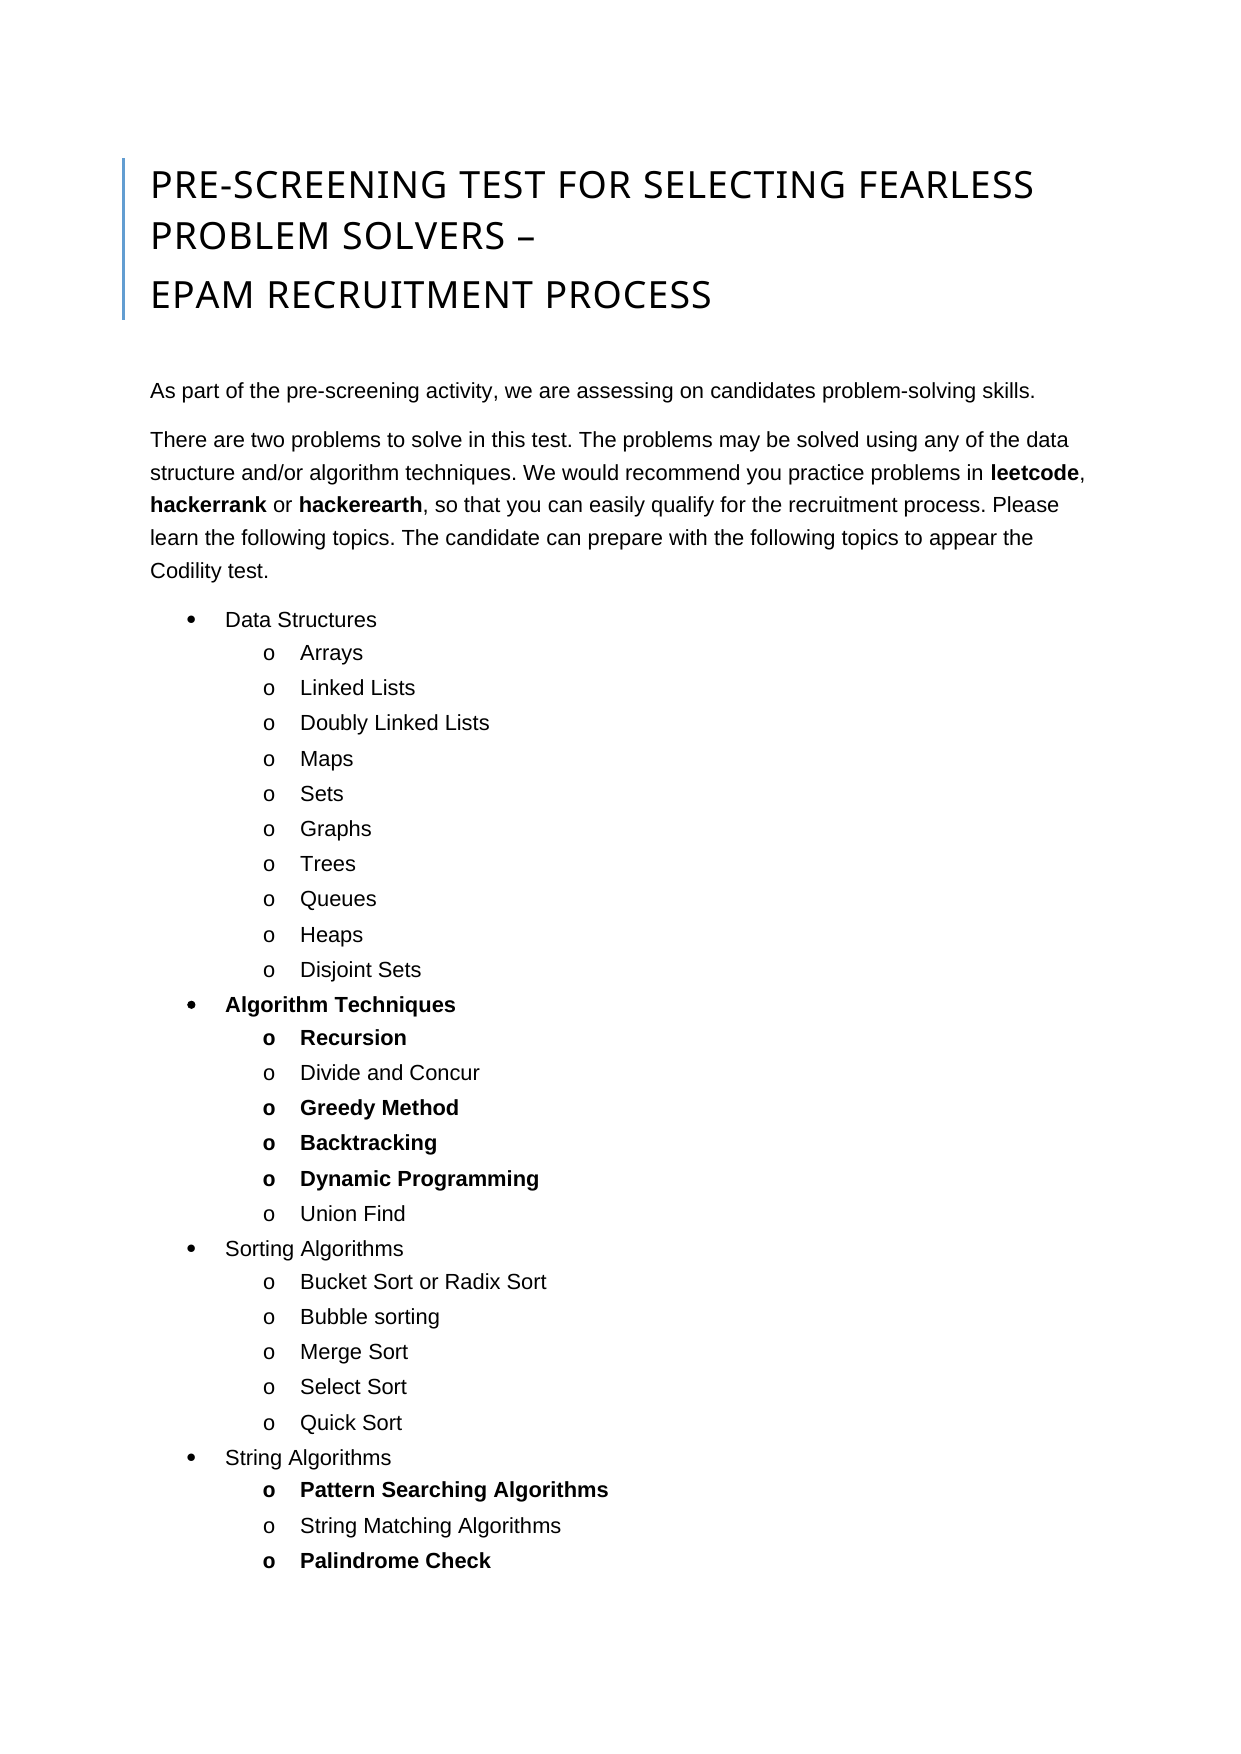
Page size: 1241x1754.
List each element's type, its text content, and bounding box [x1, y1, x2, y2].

list Palindrome Check [262, 1548, 1090, 1575]
list String Matching Algorithms [262, 1512, 1090, 1539]
list Data Structures [187, 607, 1090, 632]
list Bubble sorting [262, 1304, 1090, 1331]
list Pattern Searching Algorithms [262, 1477, 1090, 1504]
list Sets [262, 781, 1090, 808]
list Queues [262, 886, 1090, 913]
list Arrays [262, 640, 1090, 667]
list Select Sort [262, 1374, 1090, 1401]
list Divide and Concur [262, 1060, 1090, 1087]
subtitle EPAM Recruitment Process [125, 269, 1090, 320]
text There are two problems to solve in this test. The problems may be solved using any of the data structure and/or algorithm techniques. We would recommend you practice problems in leetcode, hackerrank or hackerearth, so that you can easily qualify for the recruitment process. Please learn the following topics. The candidate can prepare with the following topics to appear the Codility test. [150, 427, 1090, 583]
list Heaps [262, 921, 1090, 948]
list Bucket Sort or Radix Sort [262, 1268, 1090, 1296]
list Greedy Method [262, 1095, 1090, 1122]
subtitle Pre-Screening Test for selecting fearless problem solvers – [125, 158, 1090, 260]
list Union Find [262, 1201, 1090, 1228]
list Graphs [262, 816, 1090, 843]
list String Algorithms [187, 1444, 1090, 1470]
list Maps [262, 745, 1090, 772]
list Doubly Linked Lists [262, 710, 1090, 737]
list Disjoint Sets [262, 957, 1090, 984]
list Backtracking [262, 1130, 1090, 1157]
list Algorithm Techniques [187, 992, 1090, 1017]
list Linked Lists [262, 675, 1090, 702]
list Trees [262, 851, 1090, 878]
list Quick Sort [262, 1409, 1090, 1436]
list Sorting Algorithms [187, 1236, 1090, 1261]
list Merge Sort [262, 1339, 1090, 1366]
text As part of the pre-screening activity, we are assessing on candidates problem-solving skills. [150, 377, 1090, 403]
list Dynamic Programming [262, 1165, 1090, 1192]
list Recursion [262, 1024, 1090, 1052]
